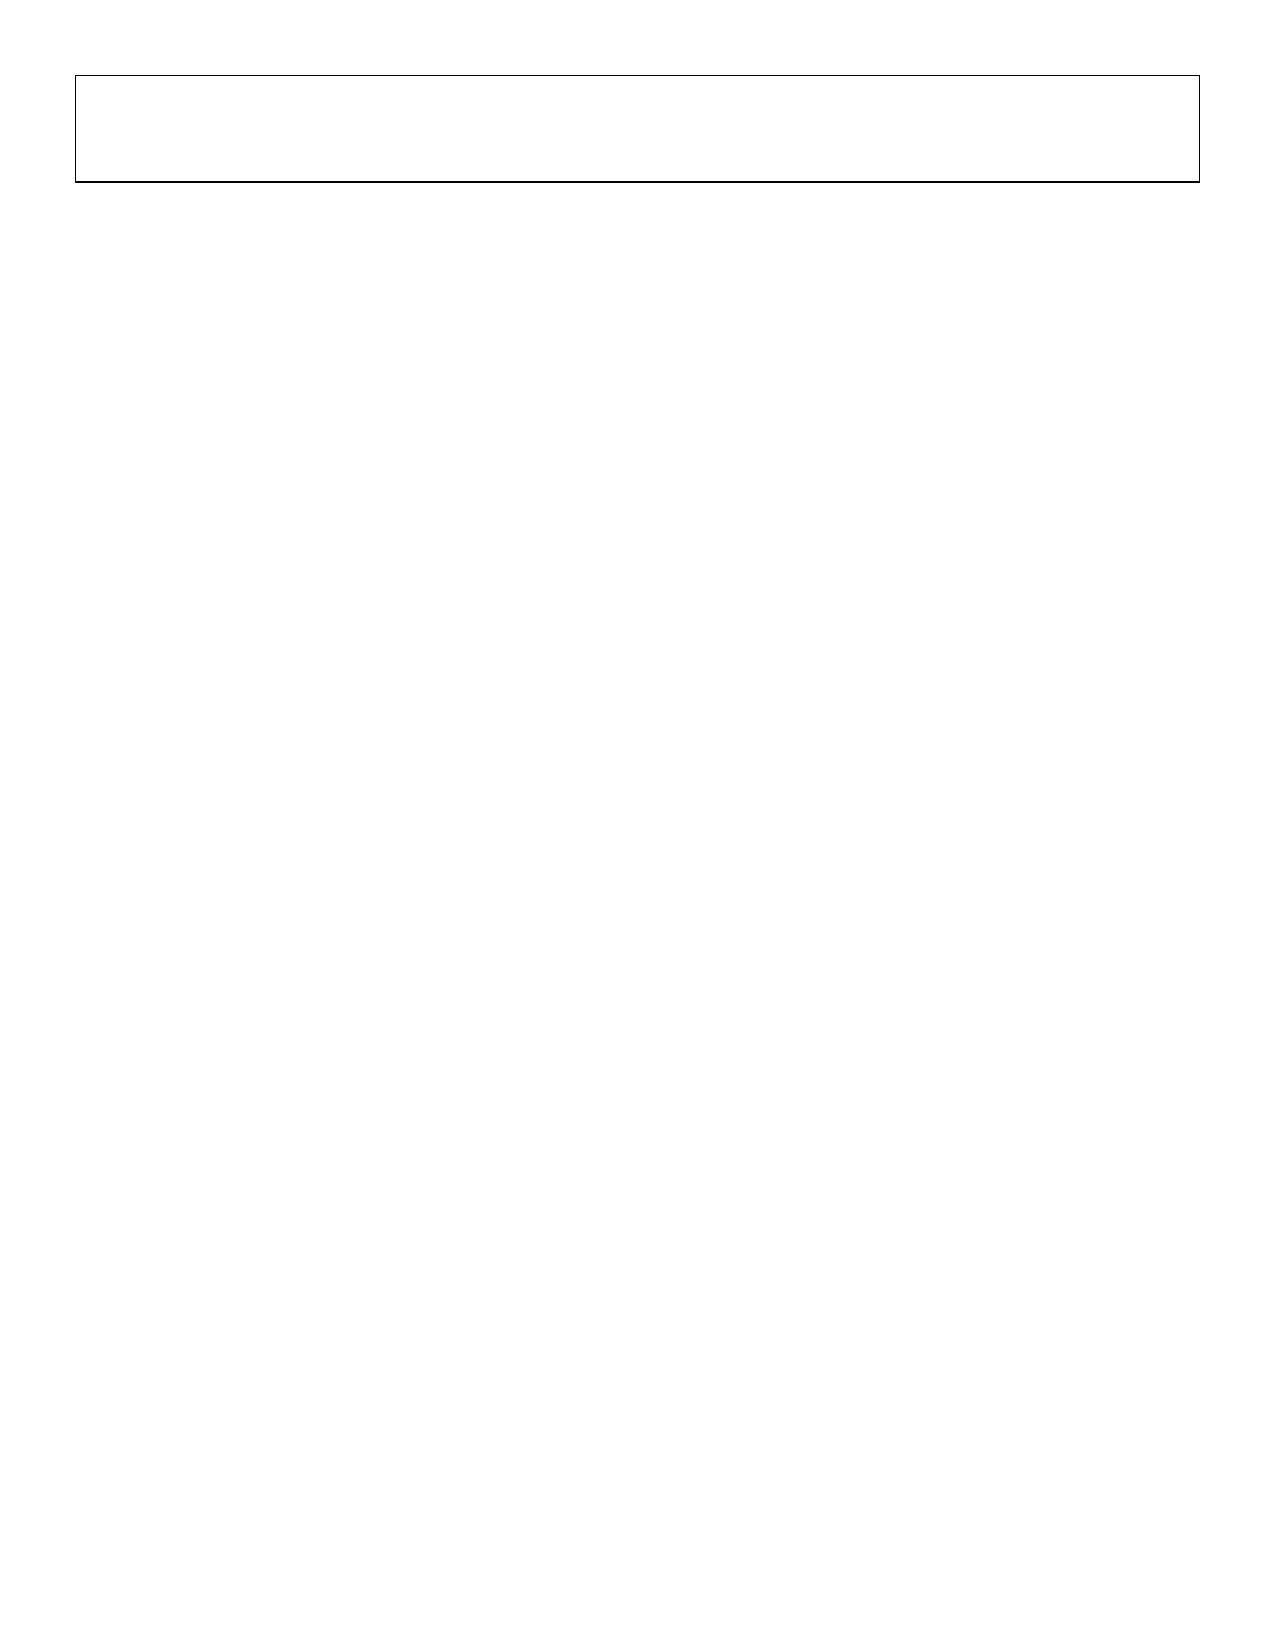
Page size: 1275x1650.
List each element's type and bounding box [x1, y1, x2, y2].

table_cell [76, 76, 1199, 181]
